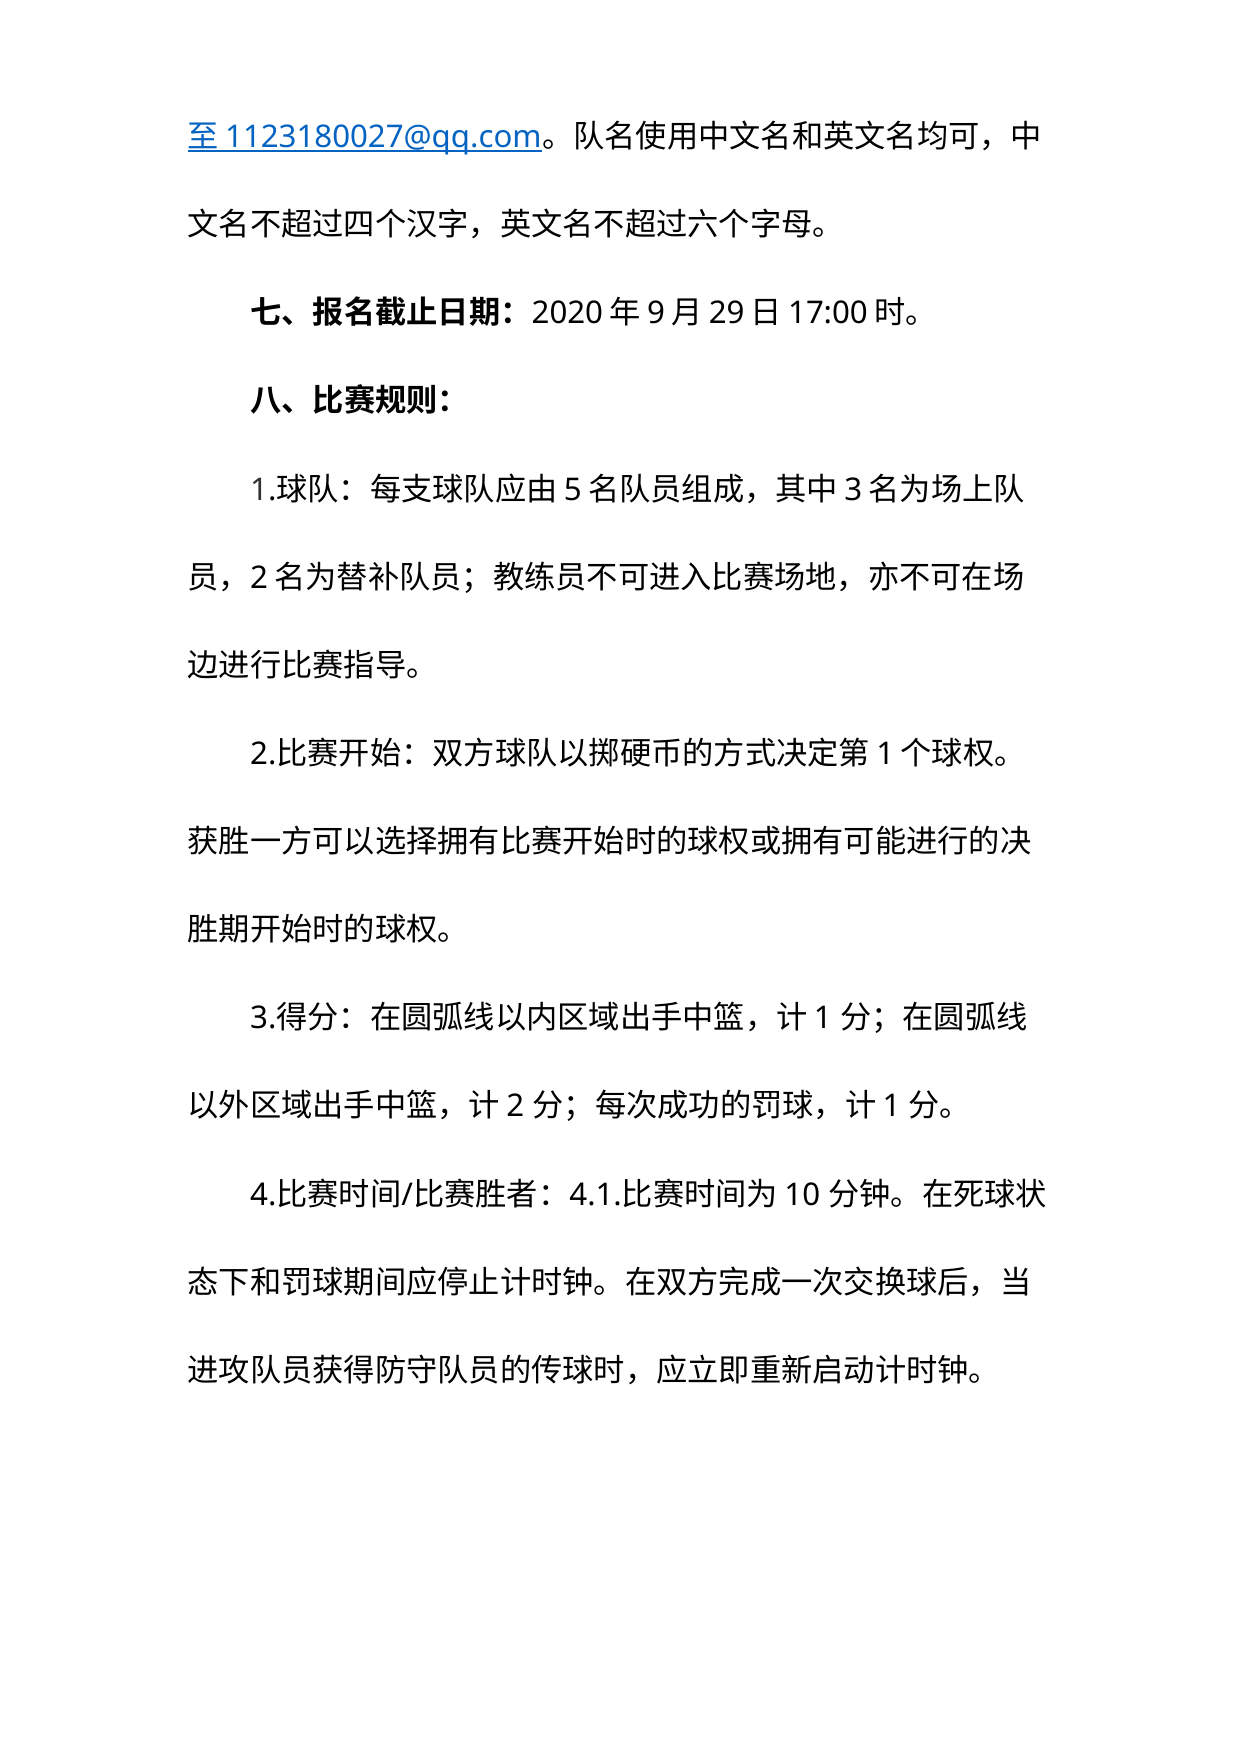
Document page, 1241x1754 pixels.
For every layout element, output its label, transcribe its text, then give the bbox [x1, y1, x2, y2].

text 4.比赛时间/比赛胜者：4.1.比赛时间为10 分钟。在死球状态下和罚球期间应停止计时钟。在双方完成一次交换球后，当进攻队员获得防守队员的传球时，应立即重新启动计时钟。 [187, 1147, 1053, 1412]
text 1.球队：每支球队应由5名队员组成，其中3名为场上队员，2名为替补队员；教练员不可进入比赛场地，亦不可在场边进行比赛指导。 [187, 442, 1053, 707]
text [187, 90, 1053, 266]
text 3.得分：在圆弧线以内区域出手中篮，计1 分；在圆弧线以外区域出手中篮，计2 分；每次成功的罚球，计1 分。 [187, 971, 1053, 1147]
text 七、报名截止日期：2020年9月29日17:00时。 [187, 266, 1053, 354]
text 八、比赛规则： [187, 354, 1053, 442]
text 2.比赛开始：双方球队以掷硬币的方式决定第1个球权。获胜一方可以选择拥有比赛开始时的球权或拥有可能进行的决胜期开始时的球权。 [187, 707, 1053, 971]
